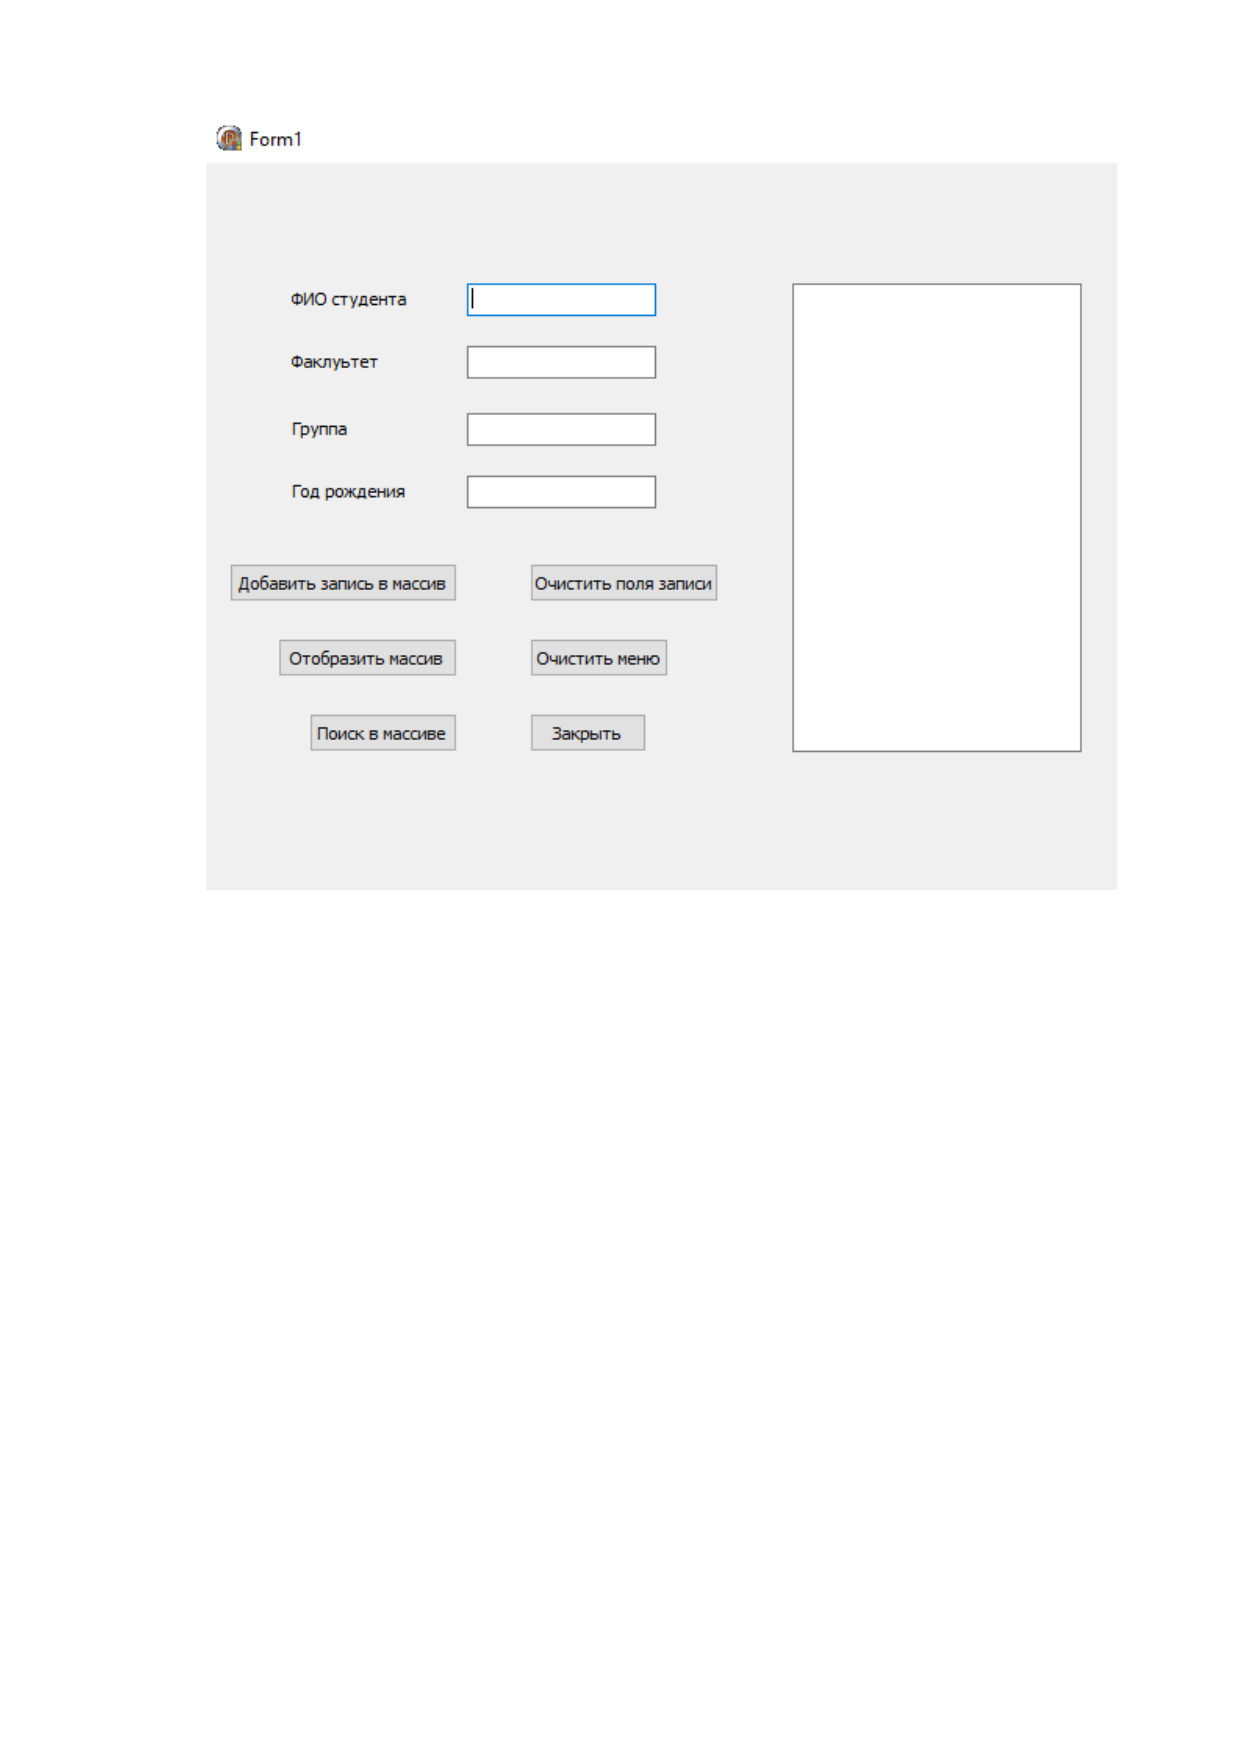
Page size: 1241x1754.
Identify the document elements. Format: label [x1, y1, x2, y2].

picture [206, 118, 1118, 890]
